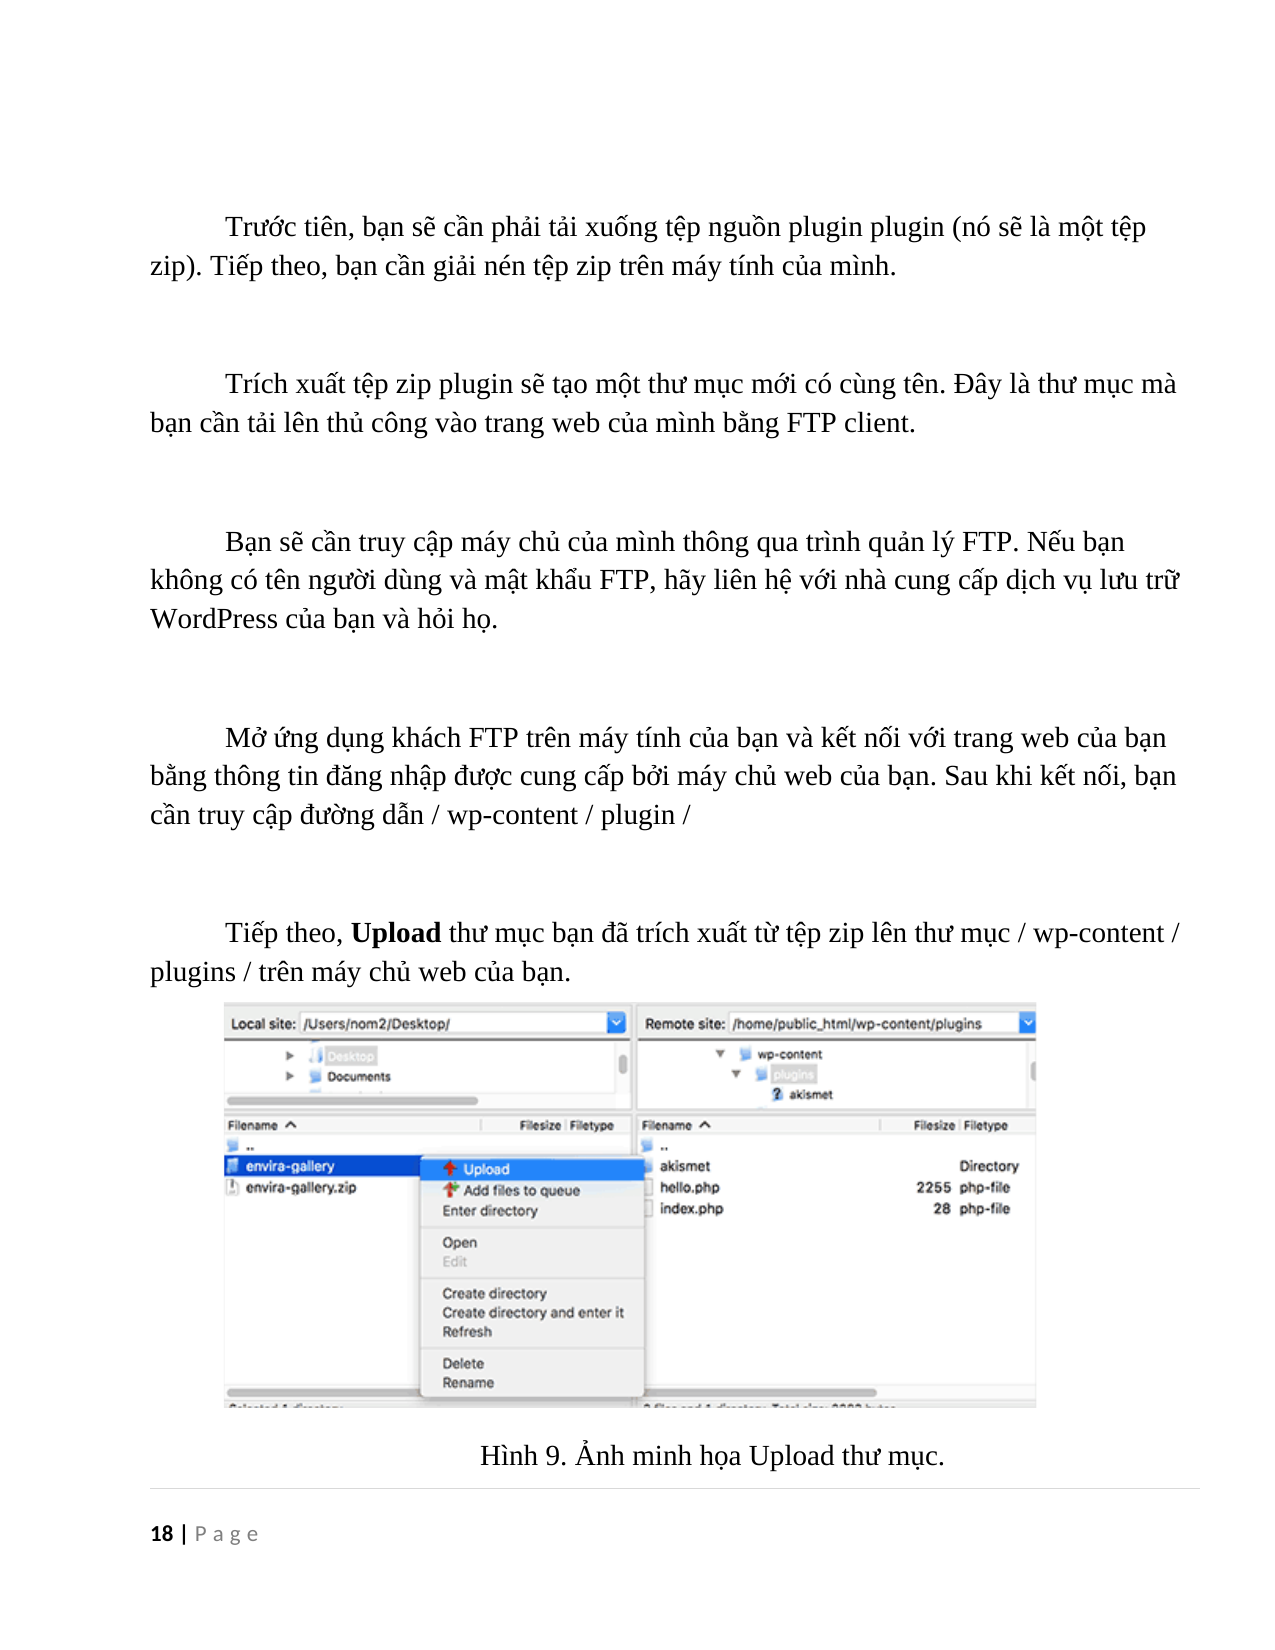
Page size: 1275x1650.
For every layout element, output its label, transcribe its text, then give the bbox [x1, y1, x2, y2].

text Mở ứng dụng khách FTP trên máy tính của bạn và kết nối với trang web của bạn bằng thông tin đăng nhập được cung cấp bởi máy chủ web của bạn. Sau khi kết nối, bạn cần truy cập đường dẫn / wp-content / plugin / [150, 720, 1200, 830]
text Trích xuất tệp zip plugin sẽ tạo một thư mục mới có cùng tên. Đây là thư mục mà bạn cần tải lên thủ công vào trang web của mình bằng FTP client. [150, 367, 1200, 439]
picture [223, 1002, 1037, 1408]
text Tiếp theo, Upload thư mục bạn đã trích xuất từ ​​tệp zip lên thư mục / wp-content / plugins / trên máy chủ web của bạn. [150, 916, 1200, 988]
text Trước tiên, bạn sẽ cần phải tải xuống tệp nguồn plugin plugin (nó sẽ là một tệp zip). Tiếp theo, bạn cần giải nén tệp zip trên máy tính của mình. [150, 209, 1200, 281]
text Bạn sẽ cần truy cập máy chủ của mình thông qua trình quản lý FTP. Nếu bạn không có tên người dùng và mật khẩu FTP, hãy liên hệ với nhà cung cấp dịch vụ lưu trữ WordPress của bạn và hỏi họ. [150, 524, 1200, 634]
